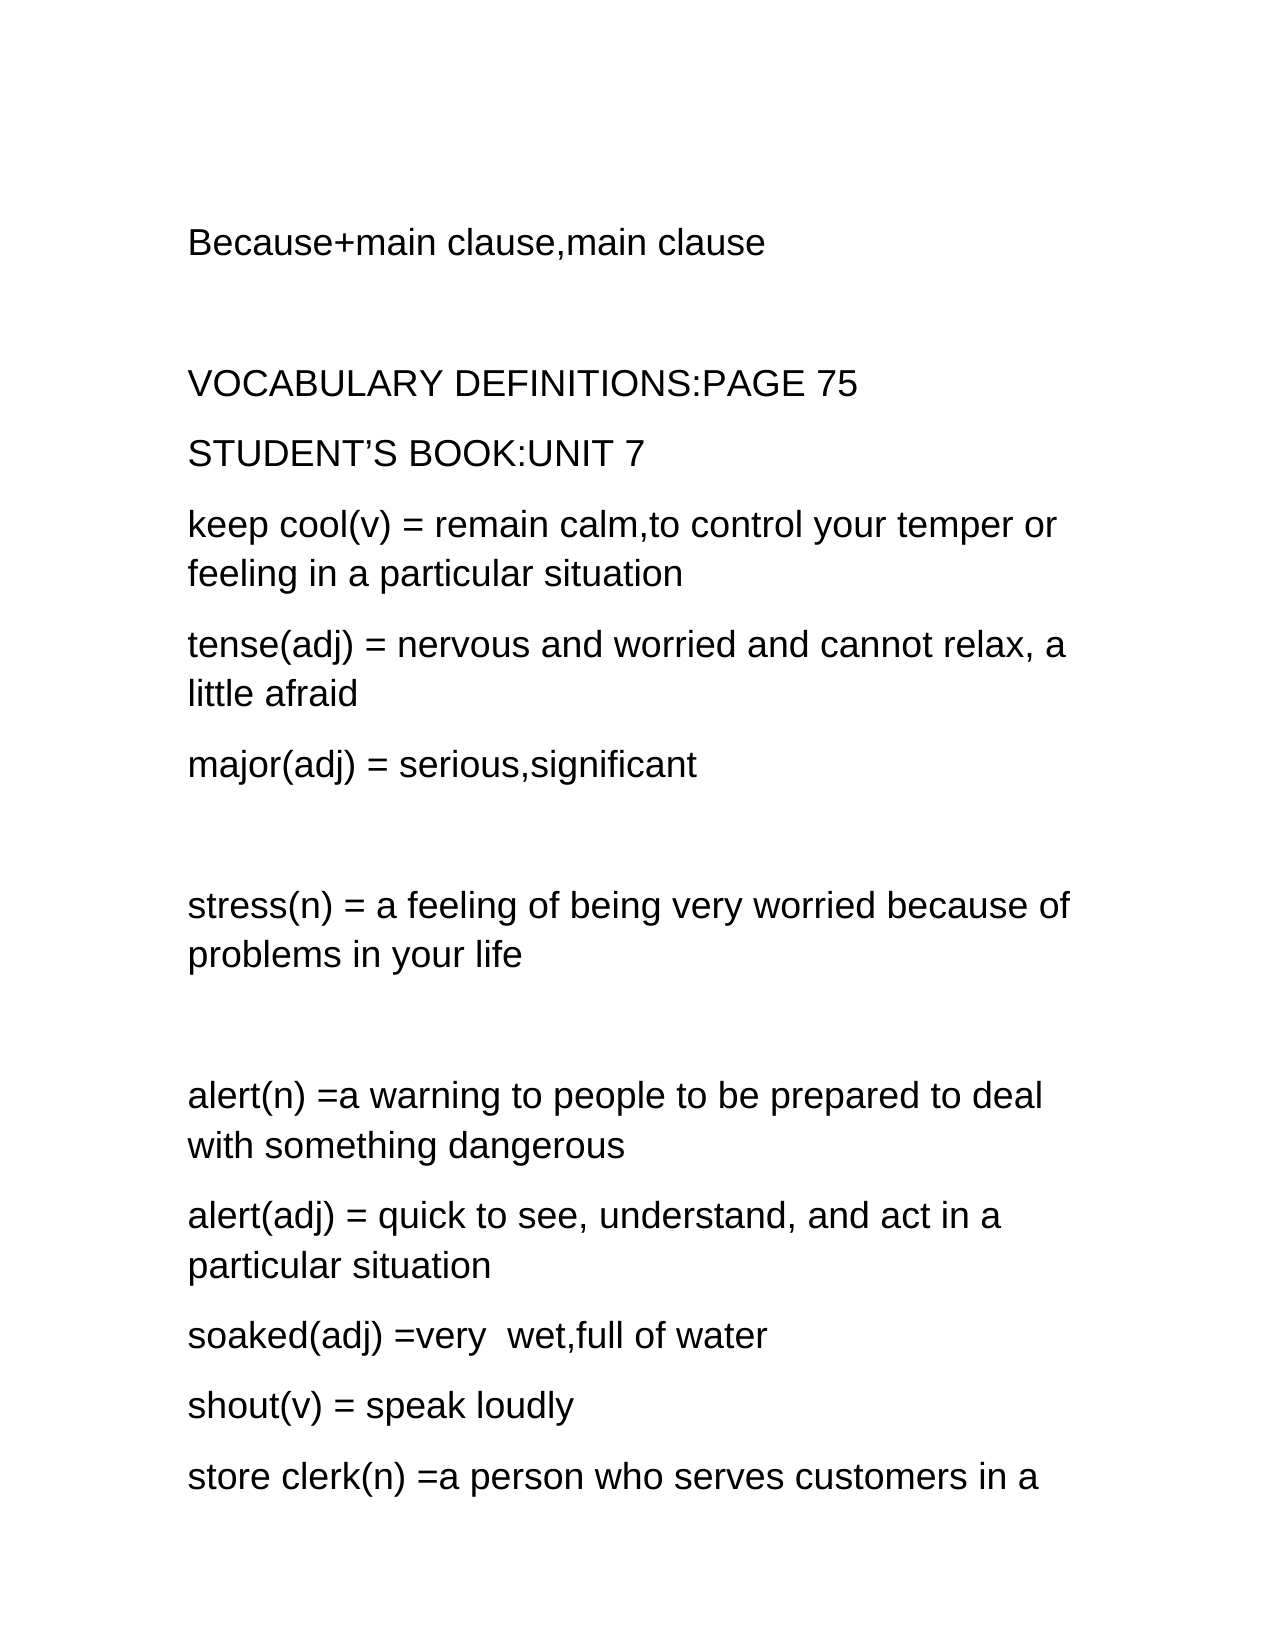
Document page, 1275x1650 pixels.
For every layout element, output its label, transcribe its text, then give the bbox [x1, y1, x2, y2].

text Because+main clause,main clause [187, 220, 1087, 263]
text shout(v) = speak loudly [187, 1384, 1087, 1427]
text major(adj) = serious,significant [187, 742, 1087, 785]
text stress(n) = a feeling of being very worried because of problems in your life [187, 883, 1087, 976]
text STUDENT’S BOOK:UNIT 7 [187, 432, 1087, 475]
text VOCABULARY DEFINITIONS:PAGE 75 [187, 361, 1087, 404]
text alert(n) =a warning to people to be prepared to deal with something dangerous [187, 1073, 1087, 1166]
text keep cool(v) = remain calm,to control your temper or feeling in a particular situation [187, 502, 1087, 595]
text soaked(adj) =very wet,full of water [187, 1313, 1087, 1356]
text tense(adj) = nervous and worried and cannot relax, a little afraid [187, 622, 1087, 715]
text alert(adj) = quick to see, understand, and act in a particular situation [187, 1193, 1087, 1286]
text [187, 1454, 1087, 1497]
